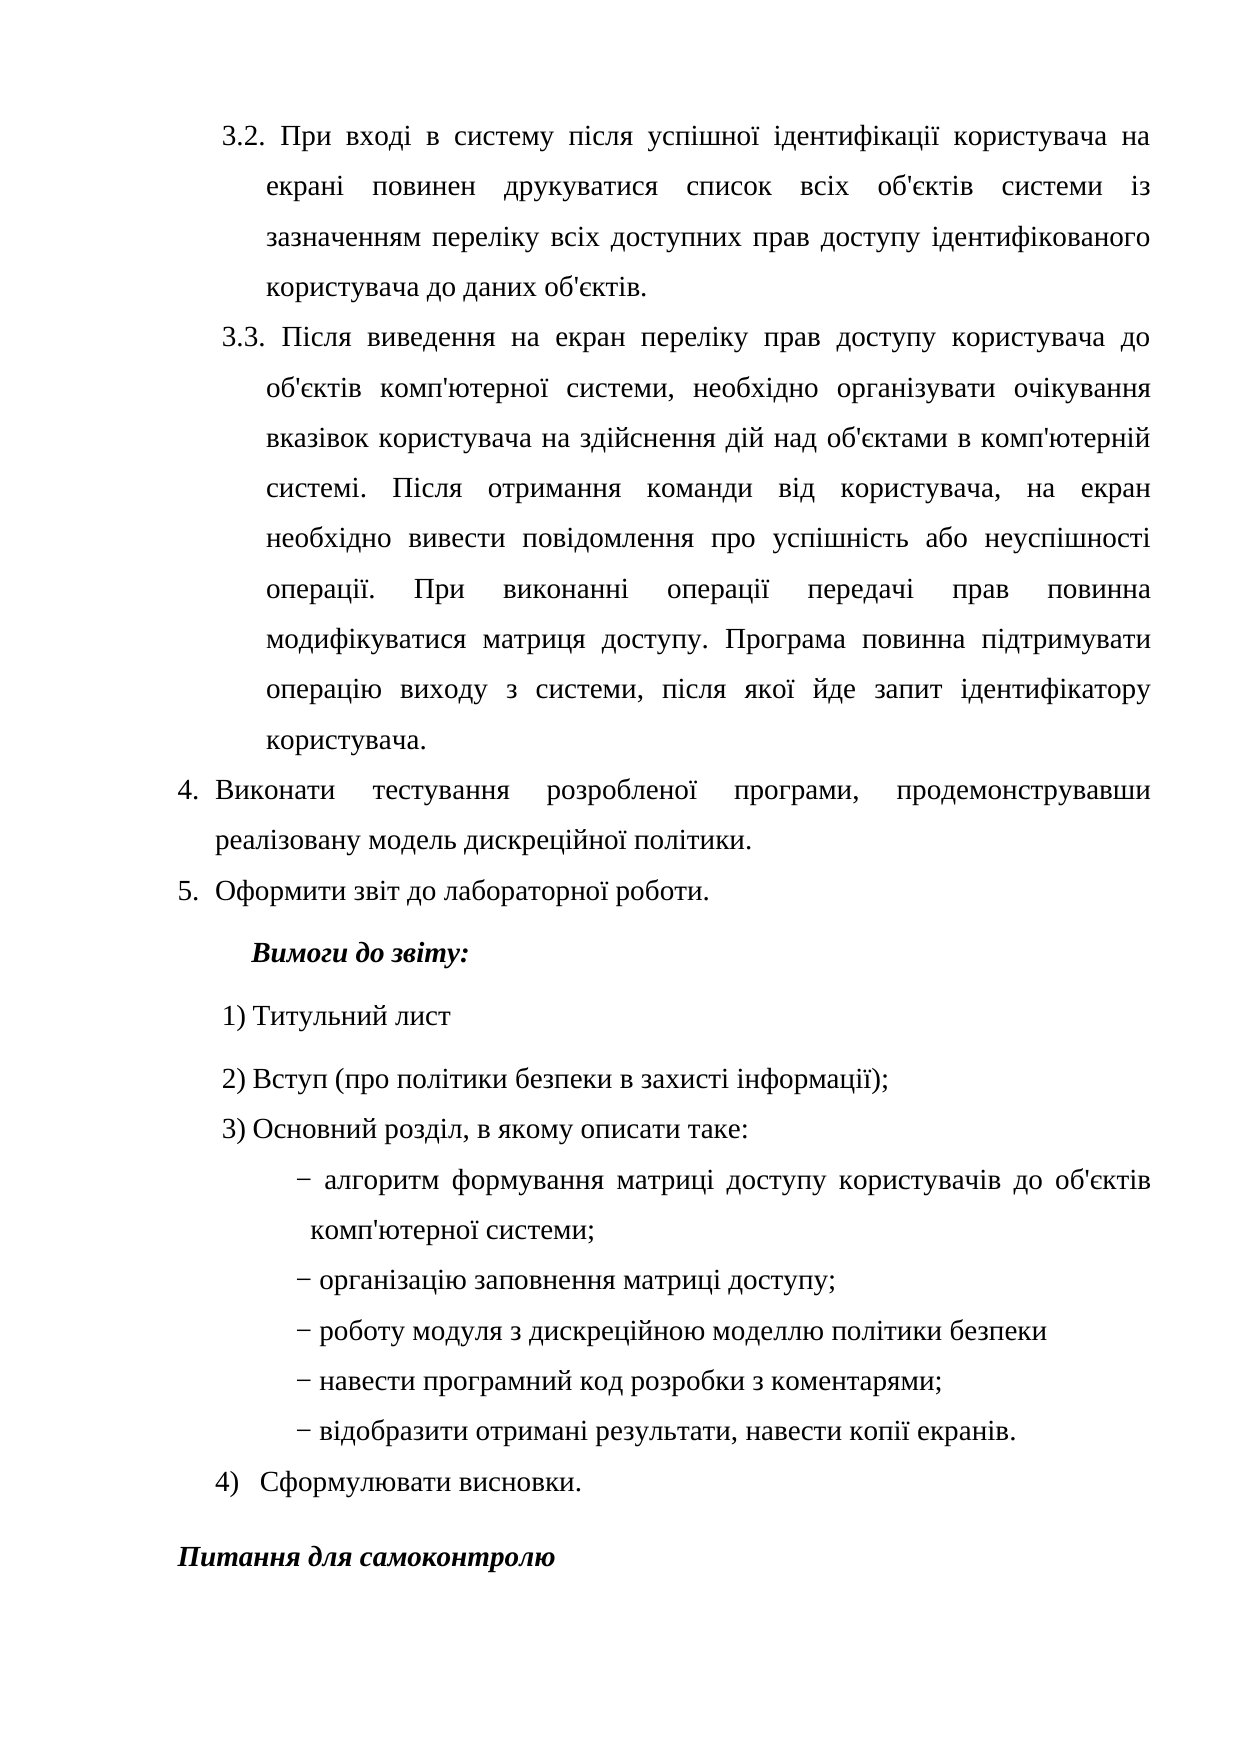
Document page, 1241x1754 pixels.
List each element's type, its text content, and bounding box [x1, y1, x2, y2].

list − організацію заповнення матриці доступу; [295, 1262, 1152, 1296]
list Основний розділ, в якому описати таке: [222, 1112, 1152, 1145]
list Після виведення на екран переліку прав доступу користувача до об'єктів комп'ютерної системи, необхідно організувати очікування вказівок користувача на здійснення дій над об'єктами в комп'ютерній системі. Після отримання команди від користувача, на екран необхідно вивести повідомлення про успішність або неуспішності операції. При виконанні операції передачі прав повинна модифікуватися матриця доступу. Програма повинна підтримувати операцію виходу з системи, після якої йде запит ідентифікатору користувача. [222, 319, 1152, 755]
list Сформулювати висновки. [215, 1464, 1152, 1497]
list − роботу модуля з дискреційною моделлю політики безпеки [295, 1313, 1152, 1346]
list Вступ (про політики безпеки в захисті інформації); [222, 1061, 1152, 1095]
list Титульний лист [222, 998, 1152, 1032]
list − алгоритм формування матриці доступу користувачів до об'єктів комп'ютерної системи; [295, 1162, 1152, 1246]
list − відобразити отримані результати, навести копії екранів. [295, 1413, 1152, 1447]
list Оформити звіт до лабораторної роботи. [177, 873, 1152, 906]
list Виконати тестування розробленої програми, продемонструвавши реалізовану модель дискреційної політики. [177, 772, 1152, 856]
list − навести програмний код розробки з коментарями; [295, 1363, 1152, 1397]
text Питання для самоконтролю [177, 1539, 1152, 1573]
list При вході в систему після успішної ідентифікації користувача на екрані повинен друкуватися список всіх об'єктів системи із зазначенням переліку всіх доступних прав доступу ідентифікованого користувача до даних об'єктів. [222, 118, 1152, 303]
text Вимоги до звіту: [177, 936, 1152, 969]
